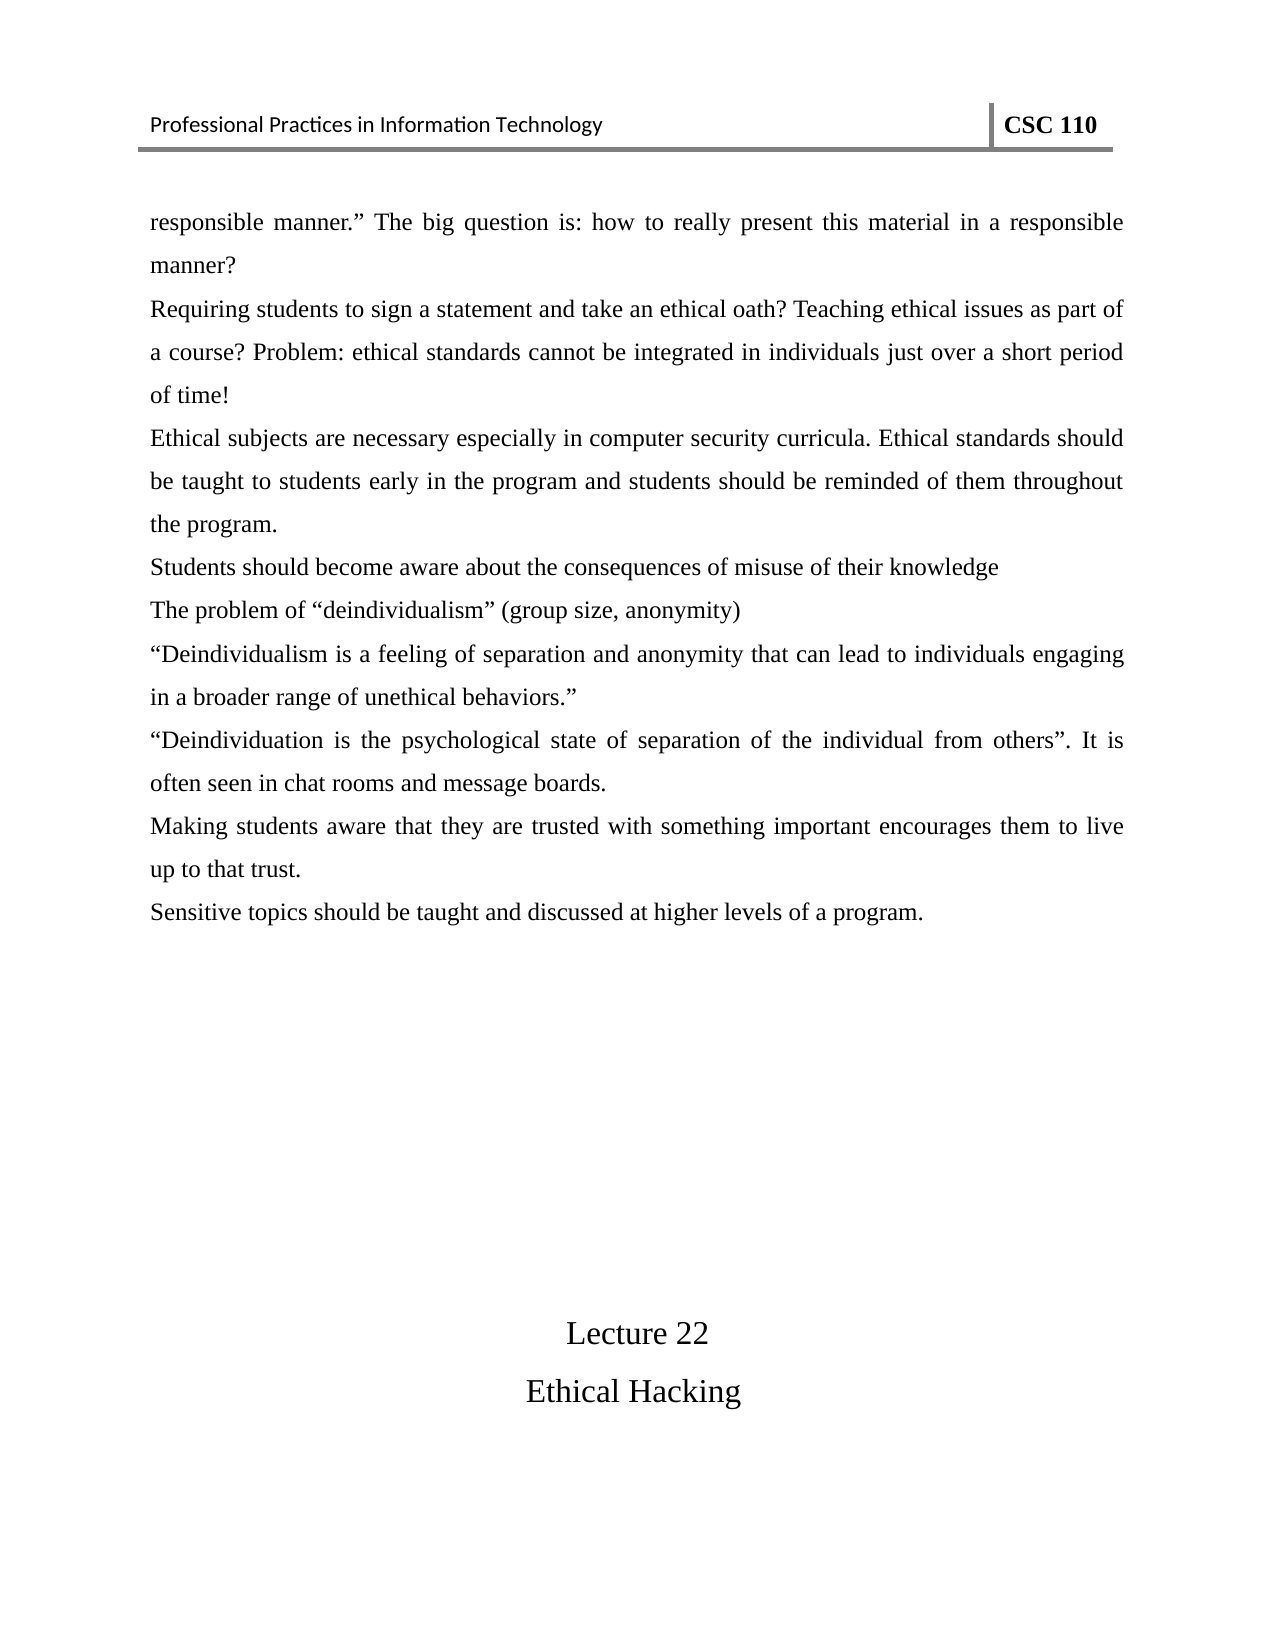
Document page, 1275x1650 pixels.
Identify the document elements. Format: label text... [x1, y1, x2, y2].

subtitle The problem of “deindividualism” (group size, anonymity) [150, 596, 1125, 624]
subtitle Students should become aware about the consequences of misuse of their knowledge [150, 552, 1125, 581]
text Lecture 22 Ethical Hacking [150, 1313, 1125, 1451]
subtitle “Deindividualism is a feeling of separation and anonymity that can lead to individuals engaging in a broader range of unethical behaviors.” [150, 639, 1125, 711]
subtitle Making students aware that they are trusted with something important encourages them to live up to that trust. [150, 811, 1125, 883]
subtitle Ethical subjects are necessary especially in computer security curricula. Ethical standards should be taught to students early in the program and students should be reminded of them throughout the program. [150, 423, 1125, 538]
subtitle Sensitive topics should be taught and discussed at higher levels of a program. [150, 897, 1125, 926]
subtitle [150, 207, 1125, 279]
subtitle “Deindividuation is the psychological state of separation of the individual from others”. It is often seen in chat rooms and message boards. [150, 725, 1125, 797]
subtitle Requiring students to sign a statement and take an ethical oath? Teaching ethical issues as part of a course? Problem: ethical standards cannot be integrated in individuals just over a short period of time! [150, 294, 1125, 409]
